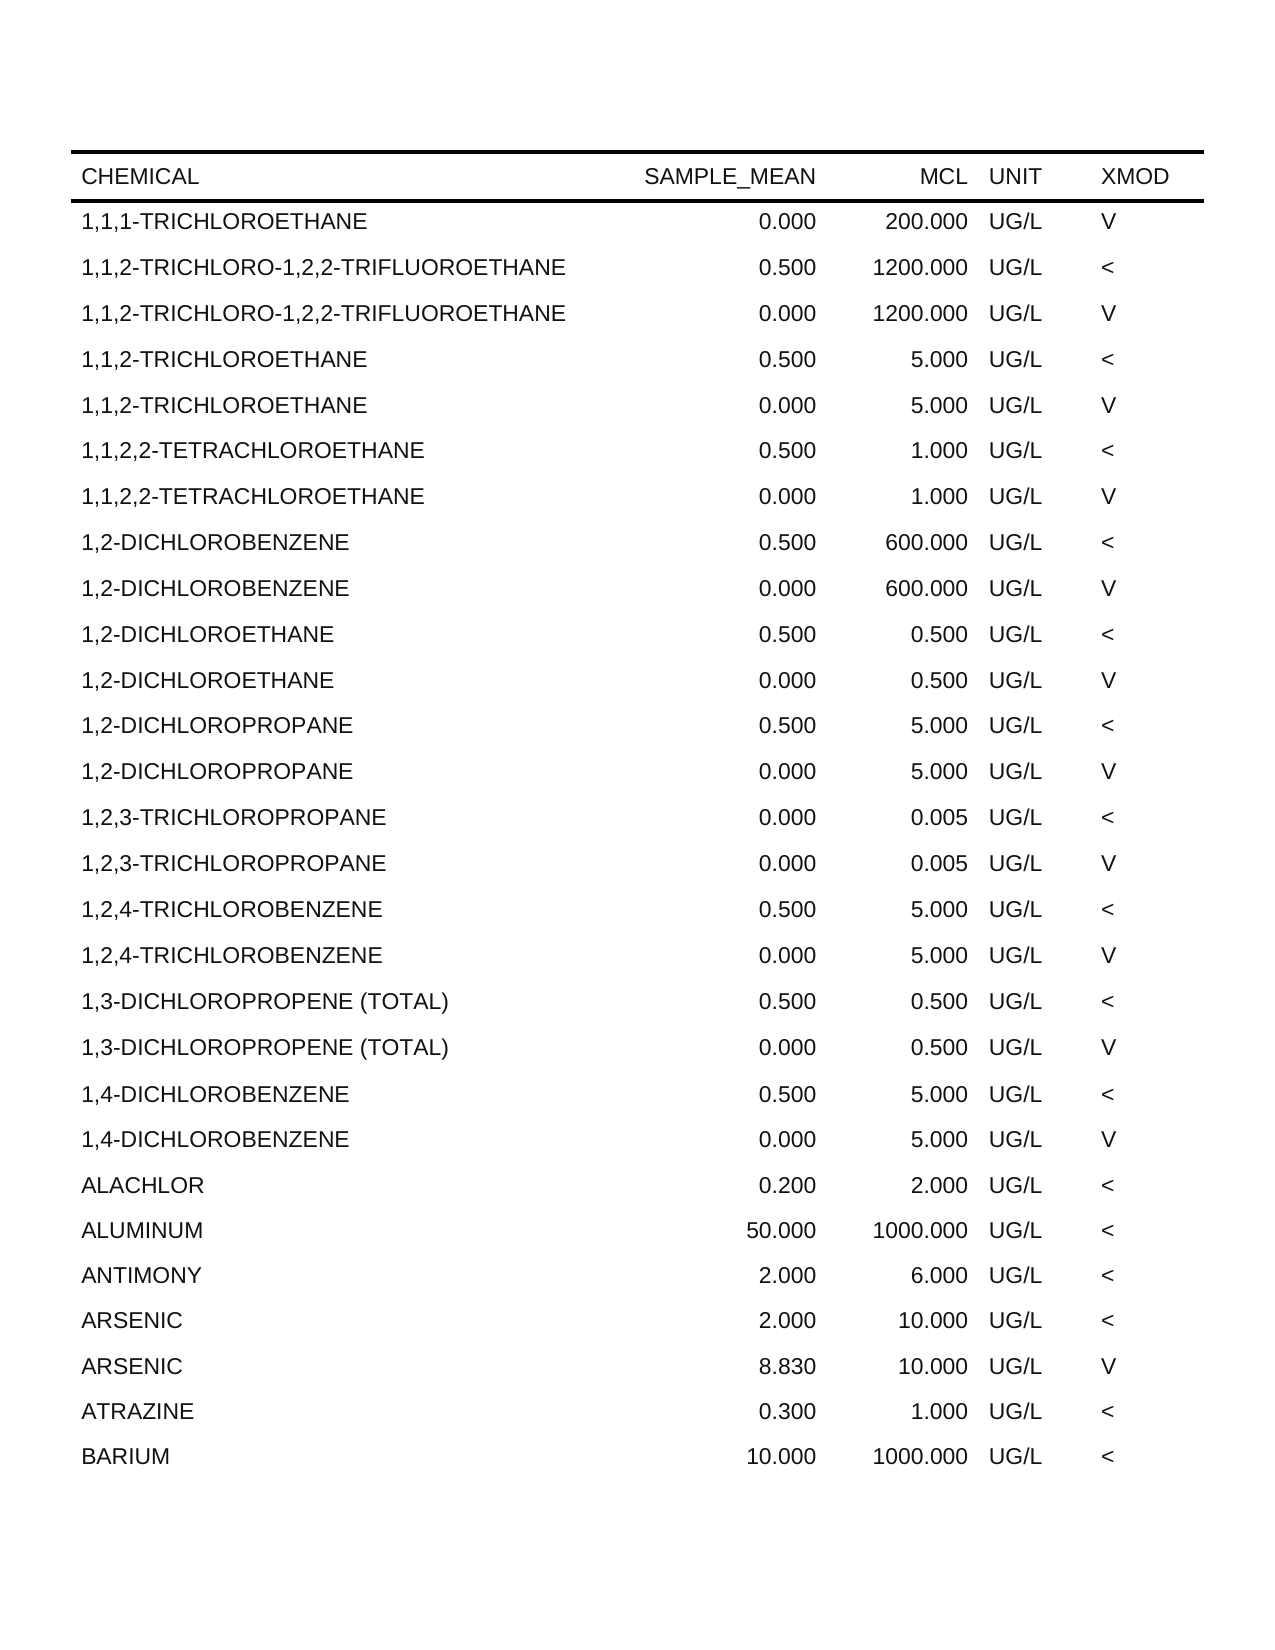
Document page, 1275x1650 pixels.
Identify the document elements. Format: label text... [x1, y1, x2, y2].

table_cell < [1090, 978, 1204, 1024]
table_cell 1,1,1-TRICHLOROETHANE [71, 203, 614, 244]
table_cell V [1090, 565, 1204, 611]
table_cell < [1090, 1434, 1204, 1479]
table_cell UG/L [978, 611, 1090, 657]
table_cell 0.000 [614, 1117, 826, 1162]
table_cell 1,2,3-TRICHLOROPROPANE [71, 840, 614, 886]
table_cell V [1090, 1343, 1204, 1388]
table_cell 5.000 [826, 336, 978, 382]
table_cell 0.000 [614, 932, 826, 978]
table_cell 0.500 [826, 978, 978, 1024]
table_cell 1.000 [826, 428, 978, 473]
table_cell 1,1,2-TRICHLORO-1,2,2-TRIFLUOROETHANE [71, 290, 614, 336]
table_cell < [1090, 611, 1204, 657]
table_cell 2.000 [614, 1298, 826, 1343]
table_cell V [1090, 932, 1204, 978]
table_cell 1200.000 [826, 244, 978, 290]
table_cell UG/L [978, 1024, 1090, 1071]
table_cell UG/L [978, 703, 1090, 748]
table_cell ATRAZINE [71, 1389, 614, 1434]
table_cell 0.000 [614, 794, 826, 840]
table_cell < [1090, 1298, 1204, 1343]
table_cell 0.500 [614, 978, 826, 1024]
table_cell 2.000 [614, 1253, 826, 1298]
table_cell 0.000 [614, 382, 826, 428]
table_cell UG/L [978, 1434, 1090, 1479]
table_cell 0.000 [614, 290, 826, 336]
table_cell V [1090, 382, 1204, 428]
table_cell < [1090, 794, 1204, 840]
table_cell UG/L [978, 932, 1090, 978]
table_cell 1,1,2-TRICHLOROETHANE [71, 382, 614, 428]
table_cell 1000.000 [826, 1208, 978, 1253]
table_cell UG/L [978, 886, 1090, 932]
table_cell 1,4-DICHLOROBENZENE [71, 1117, 614, 1162]
table_cell UG/L [978, 474, 1090, 519]
table_cell UG/L [978, 203, 1090, 244]
table_cell 2.000 [826, 1163, 978, 1208]
table_cell < [1090, 244, 1204, 290]
table_cell V [1090, 840, 1204, 886]
table_cell 10.000 [826, 1343, 978, 1388]
table_cell 1200.000 [826, 290, 978, 336]
table_cell 0.500 [826, 657, 978, 703]
table_cell UG/L [978, 1117, 1090, 1162]
table_cell V [1090, 203, 1204, 244]
table_cell UG/L [978, 382, 1090, 428]
table_cell ARSENIC [71, 1298, 614, 1343]
table_cell BARIUM [71, 1434, 614, 1479]
table_cell V [1090, 290, 1204, 336]
table_cell 0.000 [614, 1024, 826, 1071]
table_cell 1,3-DICHLOROPROPENE (TOTAL) [71, 1024, 614, 1071]
table_header XMOD [1090, 154, 1204, 198]
table_cell 1,2-DICHLOROBENZENE [71, 519, 614, 565]
table_cell 1,2-DICHLOROBENZENE [71, 565, 614, 611]
table_cell V [1090, 749, 1204, 794]
table_cell 0.500 [614, 244, 826, 290]
table_cell UG/L [978, 1253, 1090, 1298]
table_cell 5.000 [826, 1117, 978, 1162]
table_cell < [1090, 1163, 1204, 1208]
table_cell 1,2,4-TRICHLOROBENZENE [71, 886, 614, 932]
table_cell 0.500 [614, 519, 826, 565]
table_cell 1,2-DICHLOROPROPANE [71, 703, 614, 748]
table_cell 1,1,2,2-TETRACHLOROETHANE [71, 428, 614, 473]
table_cell 5.000 [826, 886, 978, 932]
table_cell 0.500 [614, 886, 826, 932]
table_cell UG/L [978, 978, 1090, 1024]
table_cell UG/L [978, 657, 1090, 703]
table_cell 600.000 [826, 519, 978, 565]
table_cell < [1090, 1208, 1204, 1253]
table_cell 1,2-DICHLOROPROPANE [71, 749, 614, 794]
table_cell 1,4-DICHLOROBENZENE [71, 1071, 614, 1117]
table_cell < [1090, 703, 1204, 748]
table_cell 6.000 [826, 1253, 978, 1298]
table_cell 5.000 [826, 1071, 978, 1117]
table_cell < [1090, 519, 1204, 565]
table_cell 600.000 [826, 565, 978, 611]
table_cell UG/L [978, 1071, 1090, 1117]
table_cell UG/L [978, 840, 1090, 886]
table_header CHEMICAL [71, 154, 614, 198]
table_cell 0.500 [614, 611, 826, 657]
table_cell 0.000 [614, 474, 826, 519]
table_cell 0.500 [614, 703, 826, 748]
table_cell < [1090, 428, 1204, 473]
table_cell UG/L [978, 1208, 1090, 1253]
table_cell 0.000 [614, 565, 826, 611]
table_cell 10.000 [826, 1298, 978, 1343]
table_cell 1,1,2-TRICHLORO-1,2,2-TRIFLUOROETHANE [71, 244, 614, 290]
table_cell ALACHLOR [71, 1163, 614, 1208]
table_cell < [1090, 336, 1204, 382]
table_cell UG/L [978, 336, 1090, 382]
table_cell 0.005 [826, 794, 978, 840]
table_cell < [1090, 886, 1204, 932]
table_cell 50.000 [614, 1208, 826, 1253]
table_cell 0.000 [614, 840, 826, 886]
table_cell UG/L [978, 519, 1090, 565]
table_cell 1.000 [826, 1389, 978, 1434]
table_cell 1,2,4-TRICHLOROBENZENE [71, 932, 614, 978]
table_header MCL [826, 154, 978, 198]
table_cell 0.005 [826, 840, 978, 886]
table_cell UG/L [978, 290, 1090, 336]
table_cell 1,2-DICHLOROETHANE [71, 611, 614, 657]
table_cell 0.500 [826, 1024, 978, 1071]
table_cell UG/L [978, 749, 1090, 794]
table_cell V [1090, 1024, 1204, 1071]
table_cell 200.000 [826, 203, 978, 244]
table_cell 0.500 [826, 611, 978, 657]
table_cell < [1090, 1389, 1204, 1434]
table_cell ALUMINUM [71, 1208, 614, 1253]
table_cell < [1090, 1253, 1204, 1298]
table_header UNIT [978, 154, 1090, 198]
table_cell 1,3-DICHLOROPROPENE (TOTAL) [71, 978, 614, 1024]
table_cell UG/L [978, 565, 1090, 611]
table_cell < [1090, 1071, 1204, 1117]
table_cell 5.000 [826, 382, 978, 428]
table_cell 0.200 [614, 1163, 826, 1208]
table_cell 0.300 [614, 1389, 826, 1434]
table_cell UG/L [978, 794, 1090, 840]
table_cell UG/L [978, 428, 1090, 473]
table_cell 0.500 [614, 428, 826, 473]
table_cell UG/L [978, 1343, 1090, 1388]
table_cell 1,1,2-TRICHLOROETHANE [71, 336, 614, 382]
table_cell 0.500 [614, 1071, 826, 1117]
table_cell 0.000 [614, 749, 826, 794]
table_cell 0.500 [614, 336, 826, 382]
table_cell UG/L [978, 1163, 1090, 1208]
table_cell V [1090, 1117, 1204, 1162]
table_cell V [1090, 474, 1204, 519]
table_cell 0.000 [614, 203, 826, 244]
table_cell 5.000 [826, 749, 978, 794]
table_cell UG/L [978, 1389, 1090, 1434]
table_cell ANTIMONY [71, 1253, 614, 1298]
table_cell UG/L [978, 1298, 1090, 1343]
table_cell 1,2,3-TRICHLOROPROPANE [71, 794, 614, 840]
table_cell ARSENIC [71, 1343, 614, 1388]
table_cell UG/L [978, 244, 1090, 290]
table_cell 5.000 [826, 932, 978, 978]
table_cell 1,2-DICHLOROETHANE [71, 657, 614, 703]
table_cell V [1090, 657, 1204, 703]
table_header SAMPLE_MEAN [614, 154, 826, 198]
table_cell 1,1,2,2-TETRACHLOROETHANE [71, 474, 614, 519]
table_cell 10.000 [614, 1434, 826, 1479]
table_cell 1000.000 [826, 1434, 978, 1479]
table_cell 5.000 [826, 703, 978, 748]
table_cell 1.000 [826, 474, 978, 519]
table_cell 0.000 [614, 657, 826, 703]
table_cell 8.830 [614, 1343, 826, 1388]
